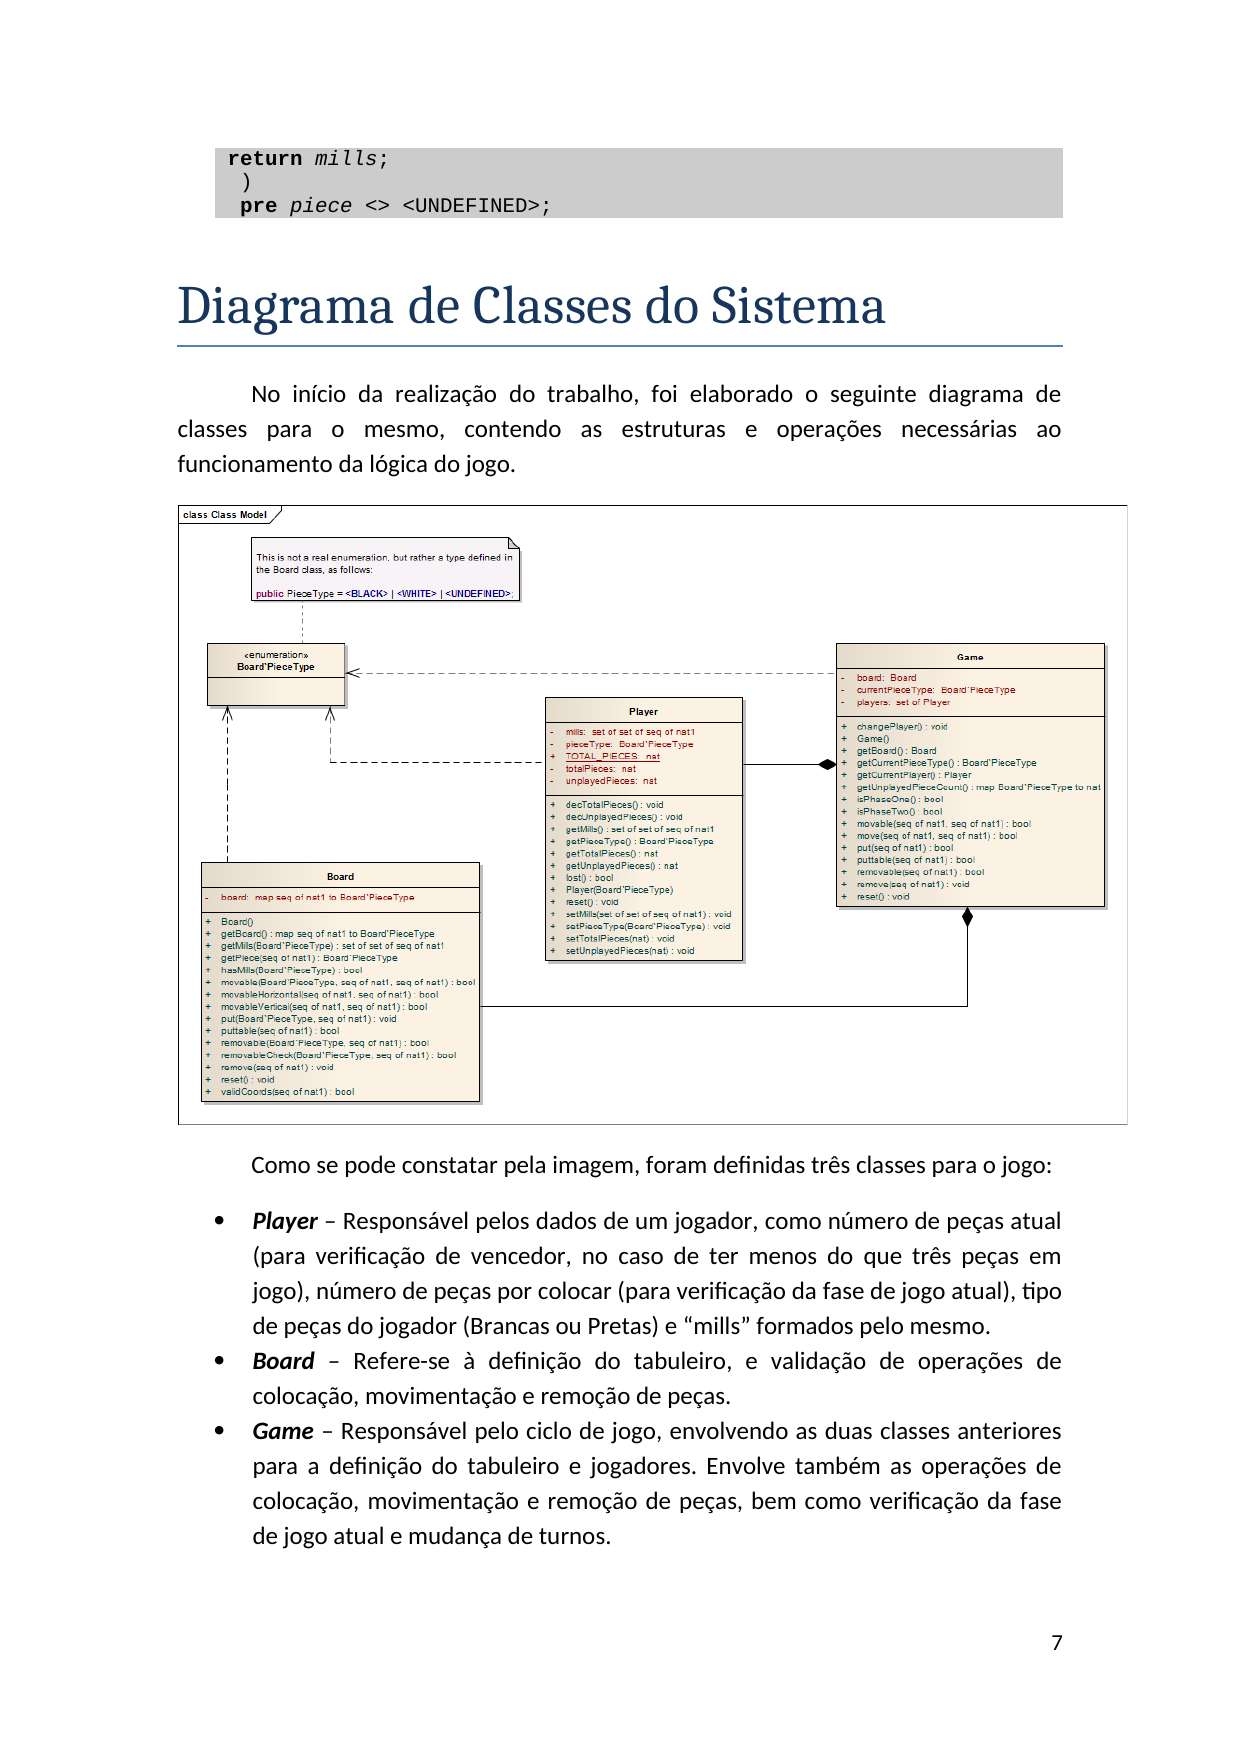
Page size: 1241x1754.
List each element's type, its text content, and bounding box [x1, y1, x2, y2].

list Board – Refere-se à definição do tabuleiro, e validação de operações de colocação, movimentação e remoção de peças. [215, 1345, 1063, 1411]
text return mills; [215, 148, 1063, 171]
text Como se pode constatar pela imagem, foram definidas três classes para o jogo: [177, 1149, 1063, 1180]
text No início da realização do trabalho, foi elaborado o seguinte diagrama de classes para o mesmo, contendo as estruturas e operações necessárias ao funcionamento da lógica do jogo. [177, 378, 1063, 479]
text ) [215, 171, 1063, 195]
list Player – Responsável pelos dados de um jogador, como número de peças atual (para verificação de vencedor, no caso de ter menos do que três peças em jogo), número de peças por colocar (para verificação da fase de jogo atual), tipo de peças do jogador (Brancas ou Pretas) e “mills” formados pelo mesmo. [215, 1205, 1063, 1341]
title Diagrama de Classes do Sistema [177, 274, 1063, 345]
list Game – Responsável pelo ciclo de jogo, envolvendo as duas classes anteriores para a definição do tabuleiro e jogadores. Envolve também as operações de colocação, movimentação e remoção de peças, bem como verificação da fase de jogo atual e mudança de turnos. [215, 1415, 1063, 1551]
picture [177, 504, 1128, 1125]
text pre piece <> <UNDEFINED>; [215, 195, 1063, 218]
